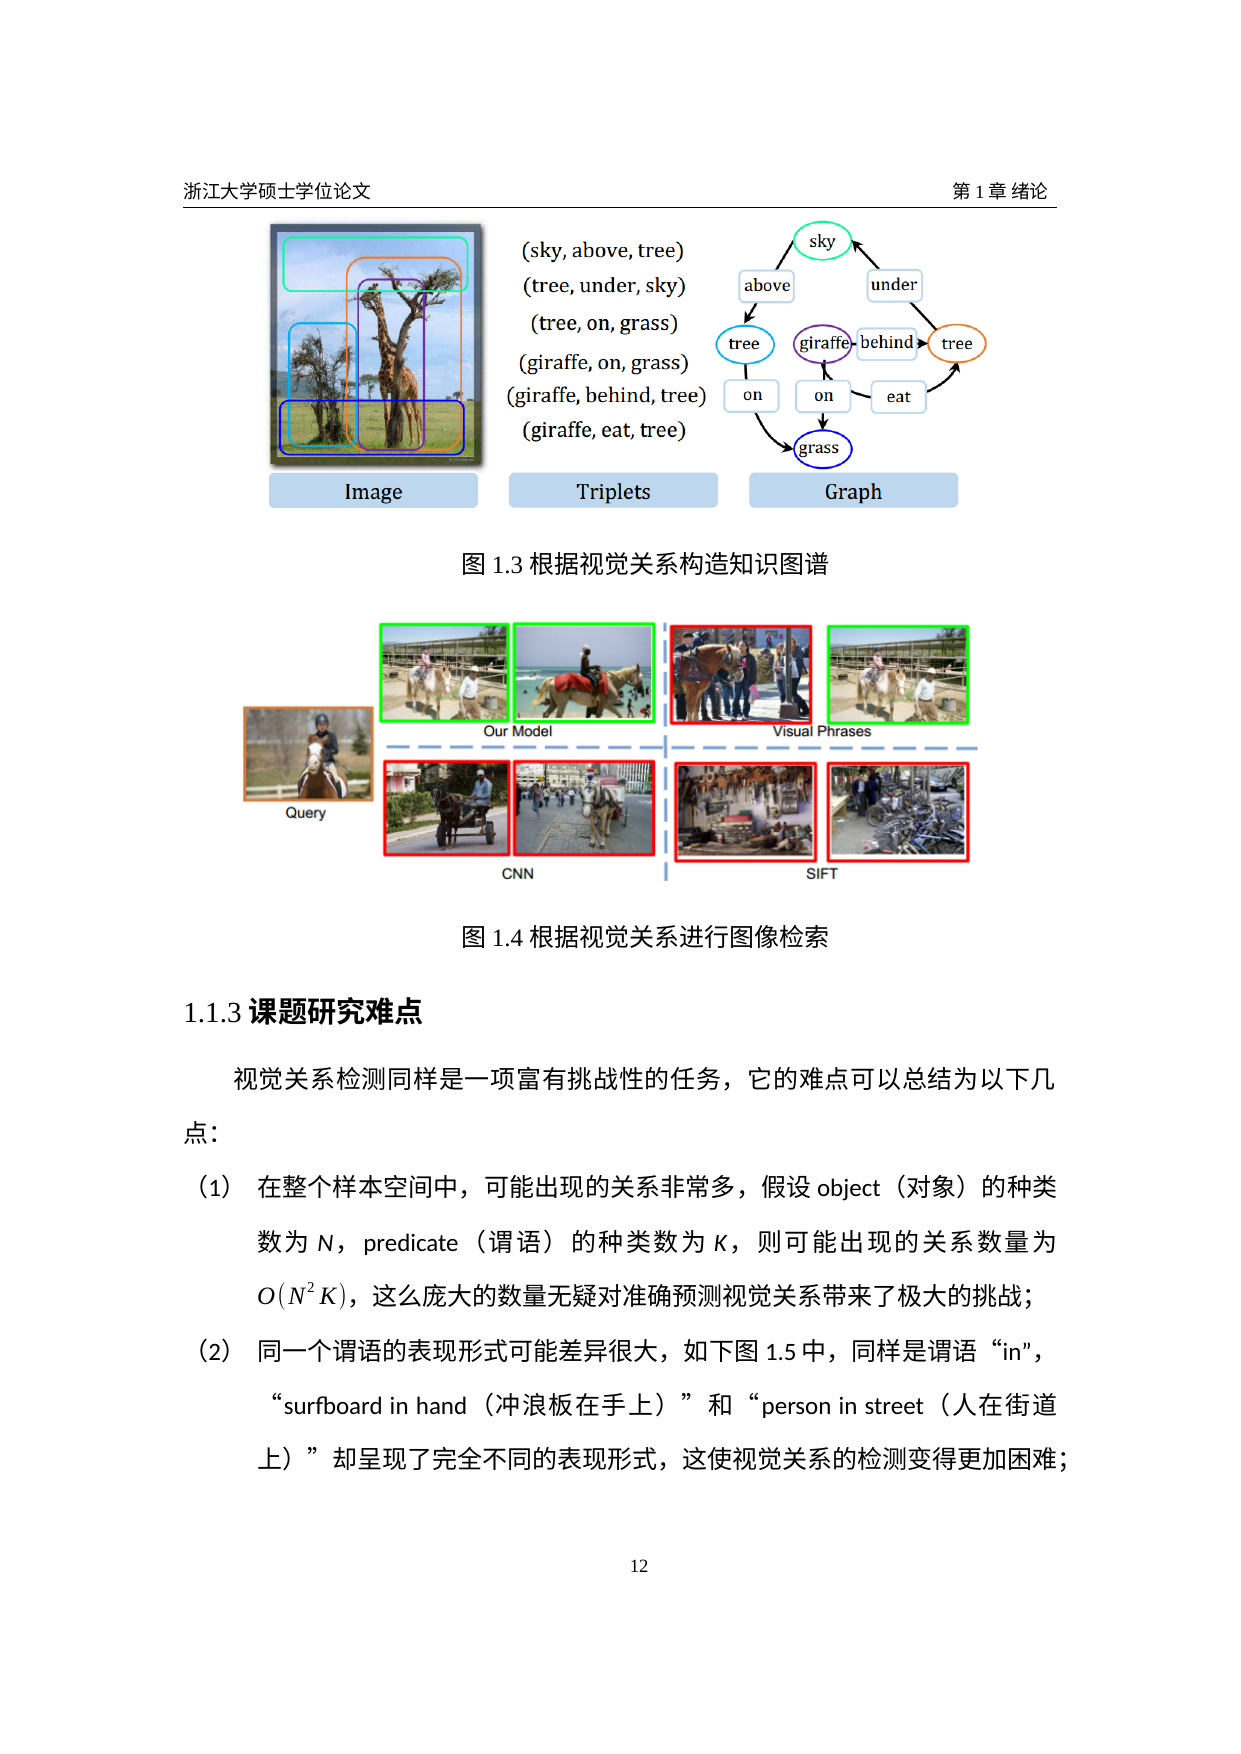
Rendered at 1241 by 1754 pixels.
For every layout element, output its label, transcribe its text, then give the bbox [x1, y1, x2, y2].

list 同一个谓语的表现形式可能差异很大，如下图1.5中，同样是谓语“in”， “surfboard in hand（冲浪板在手上）”和“person in street（人在街道上）”却呈现了完全不同的表现形式，这使视觉关系的检测变得更加困难； [183, 1331, 1057, 1476]
picture [241, 615, 999, 887]
text 视觉关系检测同样是一项富有挑战性的任务，它的难点可以总结为以下几点： [183, 1059, 1057, 1150]
text 图 1.4 根据视觉关系进行图像检索 [183, 917, 1057, 953]
text 图 1.3 根据视觉关系构造知识图谱 [183, 544, 1057, 580]
picture [252, 218, 989, 514]
text 课题研究难点 [183, 988, 1057, 1031]
list 在整个样本空间中，可能出现的关系非常多，假设object（对象）的种类数为N，predicate（谓语）的种类数为K，则可能出现的关系数量为，这么庞大的数量无疑对准确预测视觉关系带来了极大的挑战； [183, 1168, 1057, 1313]
